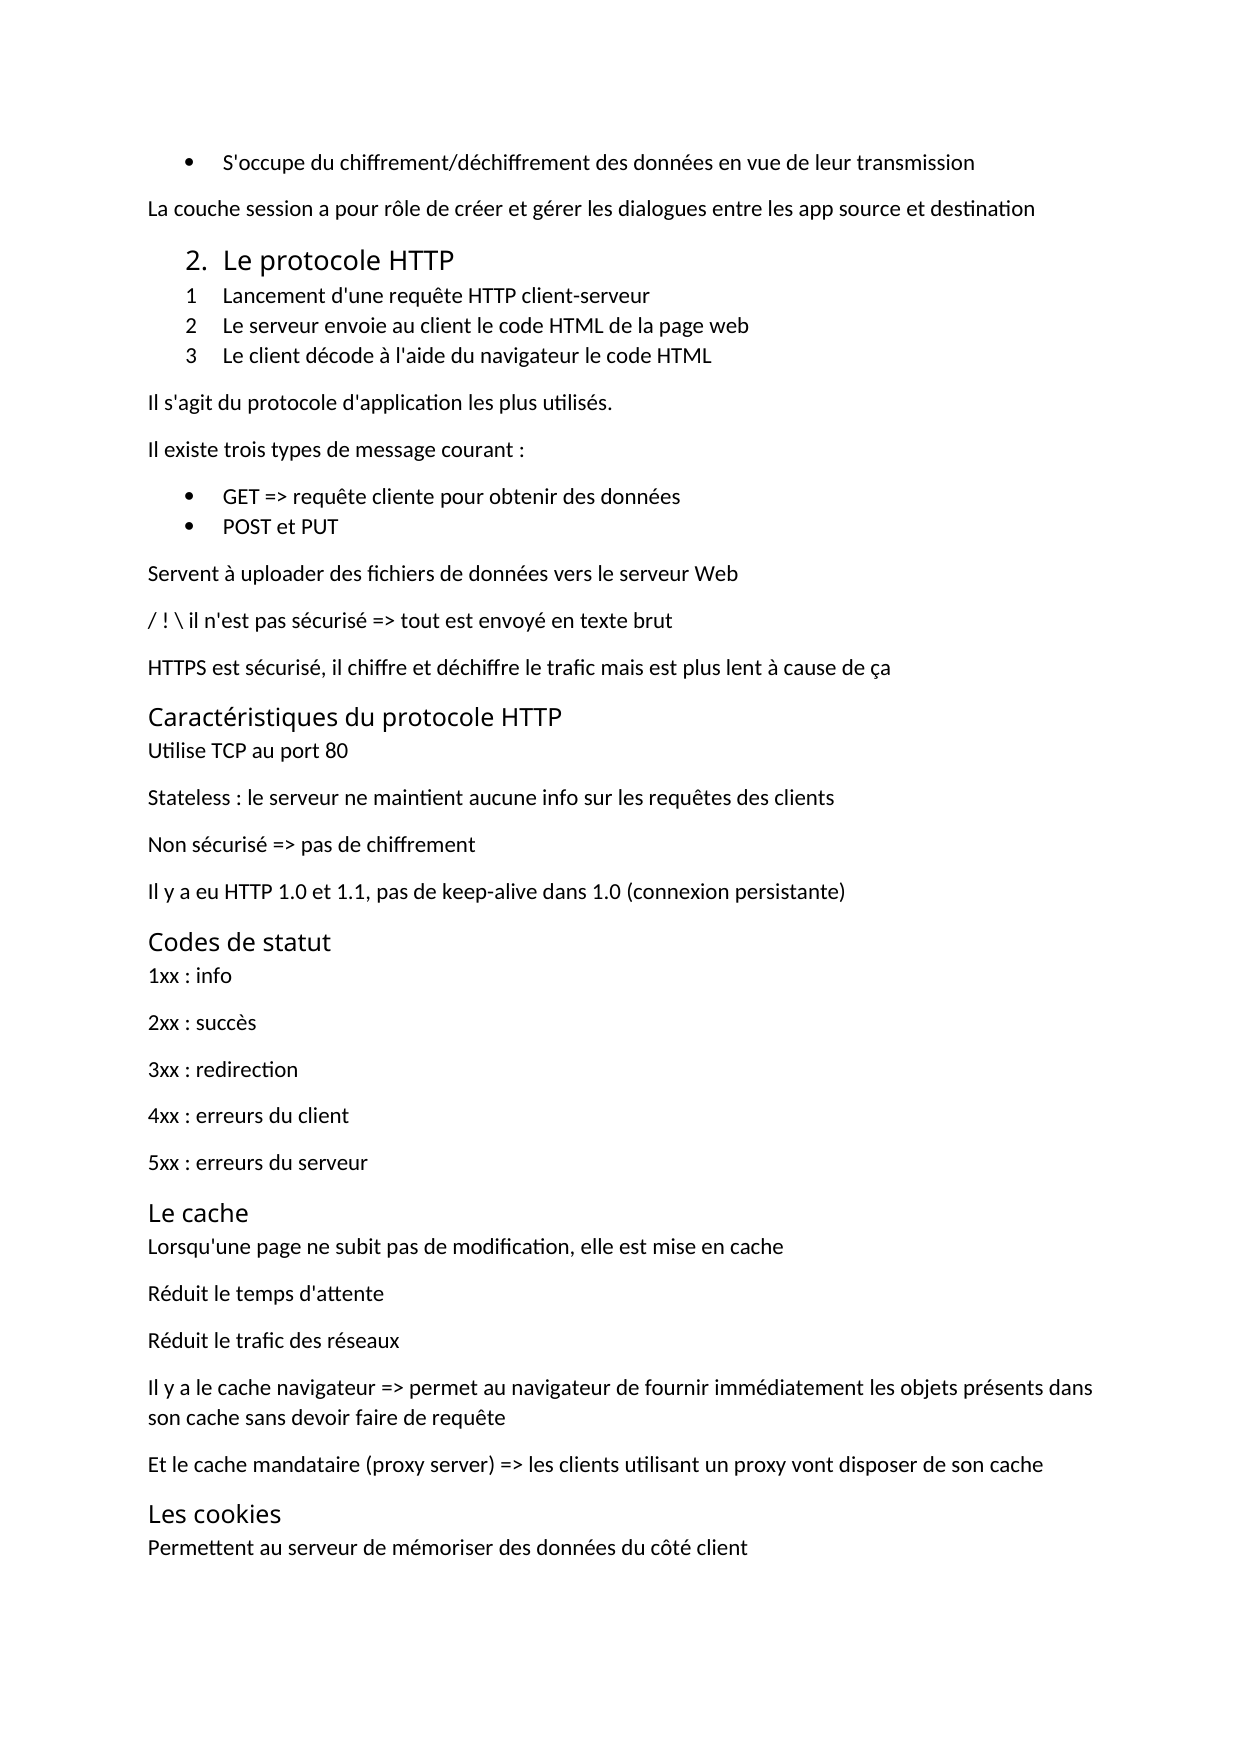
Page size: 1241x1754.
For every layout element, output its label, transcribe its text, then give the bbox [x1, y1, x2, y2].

text La couche session a pour rôle de créer et gérer les dialogues entre les app source et destination [148, 194, 1093, 222]
text Utilise TCP au port 80 [148, 737, 1093, 765]
subtitle Le cache [148, 1195, 1093, 1229]
text Il s'agit du protocole d'application les plus utilisés. [148, 388, 1093, 416]
list Le client décode à l'aide du navigateur le code HTML [185, 342, 1093, 369]
text Servent à uploader des fichiers de données vers le serveur Web [148, 559, 1093, 587]
list POST et PUT [185, 512, 1093, 540]
text Lorsqu'une page ne subit pas de modification, elle est mise en cache [148, 1232, 1093, 1260]
subtitle Codes de statut [148, 924, 1093, 958]
text 2xx : succès [148, 1008, 1093, 1036]
text Il y a eu HTTP 1.0 et 1.1, pas de keep-alive dans 1.0 (connexion persistante) [148, 877, 1093, 905]
list S'occupe du chiffrement/déchiffrement des données en vue de leur transmission [185, 148, 1093, 176]
text 4xx : erreurs du client [148, 1102, 1093, 1129]
text Stateless : le serveur ne maintient aucune info sur les requêtes des clients [148, 783, 1093, 812]
text Réduit le trafic des réseaux [148, 1326, 1093, 1354]
text 3xx : redirection [148, 1055, 1093, 1083]
text 5xx : erreurs du serveur [148, 1148, 1093, 1176]
text / ! \ il n'est pas sécurisé => tout est envoyé en texte brut [148, 606, 1093, 634]
text Il y a le cache navigateur => permet au navigateur de fournir immédiatement les objets présents dans son cache sans devoir faire de requête [148, 1373, 1093, 1431]
text Permettent au serveur de mémoriser des données du côté client [148, 1533, 1093, 1561]
text HTTPS est sécurisé, il chiffre et déchiffre le trafic mais est plus lent à cause de ça [148, 653, 1093, 681]
list Lancement d'une requête HTTP client-serveur [185, 281, 1093, 309]
text Et le cache mandataire (proxy server) => les clients utilisant un proxy vont disposer de son cache [148, 1450, 1093, 1478]
list GET => requête cliente pour obtenir des données [185, 482, 1093, 510]
text Non sécurisé => pas de chiffrement [148, 830, 1093, 858]
text Réduit le temps d'attente [148, 1279, 1093, 1307]
subtitle Le protocole HTTP [185, 241, 1093, 278]
subtitle Caractéristiques du protocole HTTP [148, 700, 1093, 734]
list Le serveur envoie au client le code HTML de la page web [185, 311, 1093, 339]
text 1xx : info [148, 961, 1093, 989]
text Il existe trois types de message courant : [148, 435, 1093, 463]
subtitle Les cookies [148, 1497, 1093, 1531]
